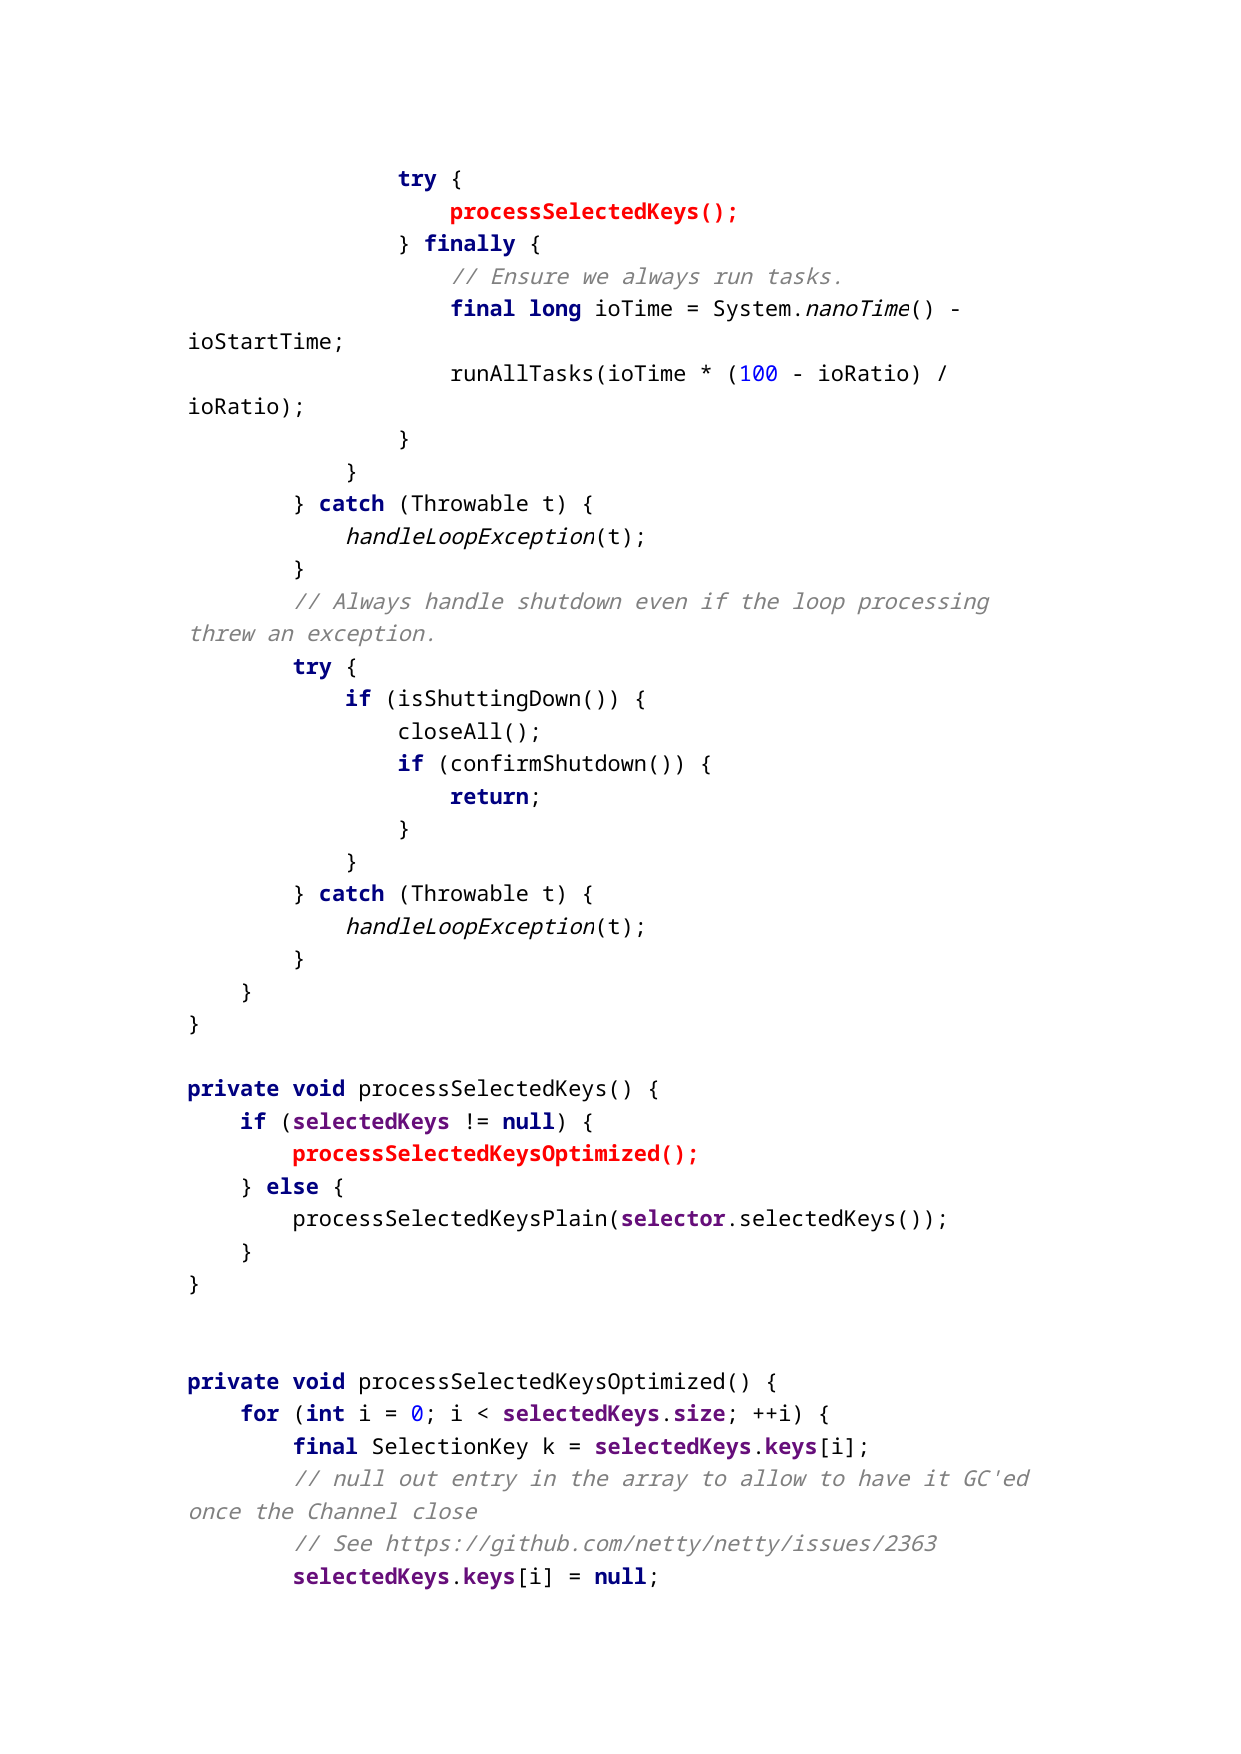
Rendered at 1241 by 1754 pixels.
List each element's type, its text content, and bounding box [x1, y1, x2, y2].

text private void processSelectedKeys() { if (selectedKeys != null) { processSelectedKeysOptimized(); } else { processSelectedKeysPlain(selector.selectedKeys()); } } [187, 1072, 1053, 1299]
